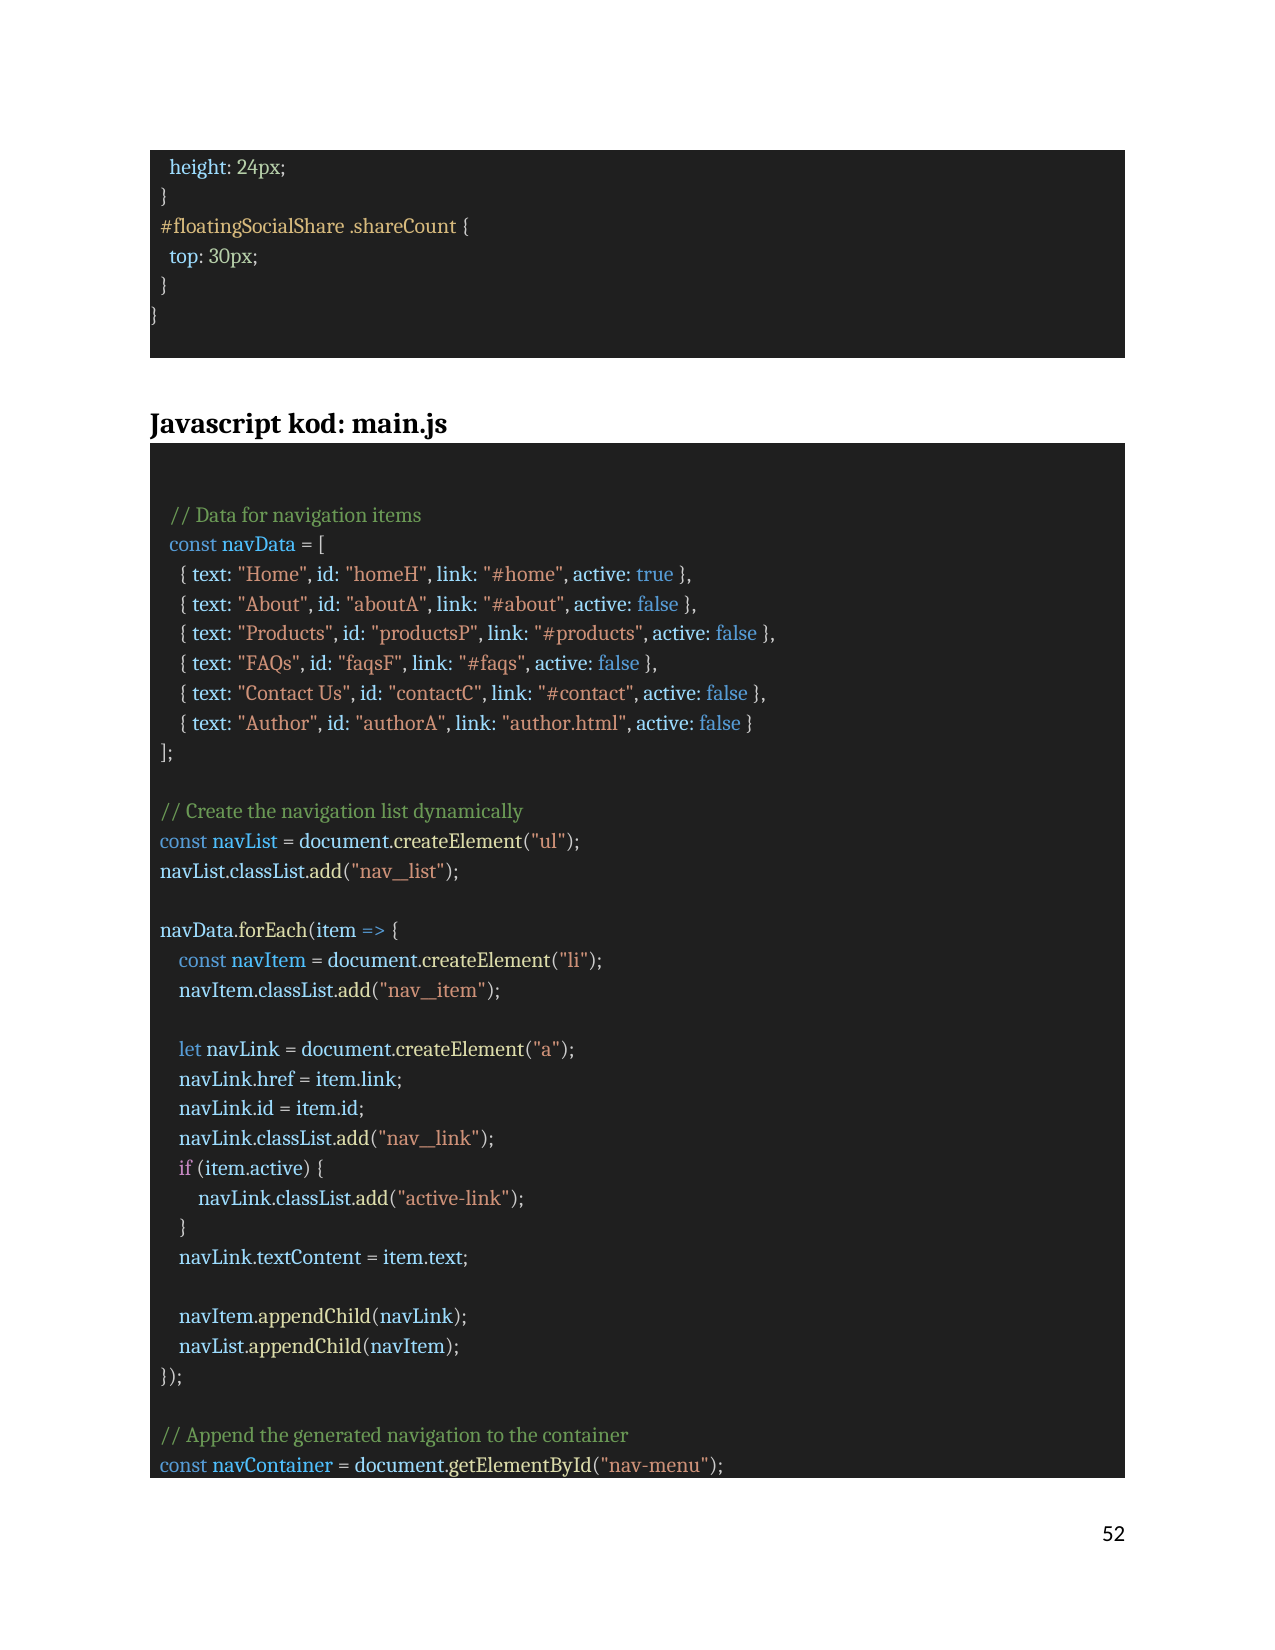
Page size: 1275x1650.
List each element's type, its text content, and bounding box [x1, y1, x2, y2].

text { text: "FAQs", id: "faqsF", link: "#faqs", active: false }, [150, 646, 1125, 676]
text } [150, 1210, 1125, 1240]
text navLink.classList.add("active-link"); [150, 1181, 1125, 1210]
text let navLink = document.createElement("a"); [150, 1032, 1125, 1062]
text } [150, 269, 1125, 298]
text if (item.active) { [150, 1151, 1125, 1181]
text const navData = [ [150, 528, 1125, 557]
text { text: "Contact Us", id: "contactC", link: "#contact", active: false }, [150, 676, 1125, 706]
text } [150, 180, 1125, 209]
text } [150, 298, 1125, 328]
text navLink.classList.add("nav__link"); [150, 1121, 1125, 1151]
text // Data for navigation items [150, 498, 1125, 528]
text // Append the generated navigation to the container [150, 1418, 1125, 1448]
subtitle Javascript kod: main.js [150, 407, 1125, 441]
text #floatingSocialShare .shareCount { [150, 209, 1125, 239]
text navList.classList.add("nav__list"); [150, 854, 1125, 884]
text navItem.classList.add("nav__item"); [150, 973, 1125, 1003]
text ]; [150, 735, 1125, 765]
text height: 24px; [150, 150, 1125, 180]
text { text: "Products", id: "productsP", link: "#products", active: false }, [150, 617, 1125, 646]
text navLink.textContent = item.text; [150, 1240, 1125, 1270]
text navLink.id = item.id; [150, 1092, 1125, 1121]
text const navList = document.createElement("ul"); [150, 824, 1125, 854]
text navData.forEach(item => { [150, 913, 1125, 943]
text const navItem = document.createElement("li"); [150, 943, 1125, 973]
text top: 30px; [150, 239, 1125, 269]
text { text: "Author", id: "authorA", link: "author.html", active: false } [150, 706, 1125, 735]
text { text: "About", id: "aboutA", link: "#about", active: false }, [150, 587, 1125, 617]
text { text: "Home", id: "homeH", link: "#home", active: true }, [150, 557, 1125, 587]
text navList.appendChild(navItem); [150, 1329, 1125, 1359]
text // Create the navigation list dynamically [150, 795, 1125, 824]
text }); [150, 1359, 1125, 1388]
text navItem.appendChild(navLink); [150, 1299, 1125, 1329]
text const navContainer = document.getElementById("nav-menu"); [150, 1448, 1125, 1478]
text navLink.href = item.link; [150, 1062, 1125, 1092]
